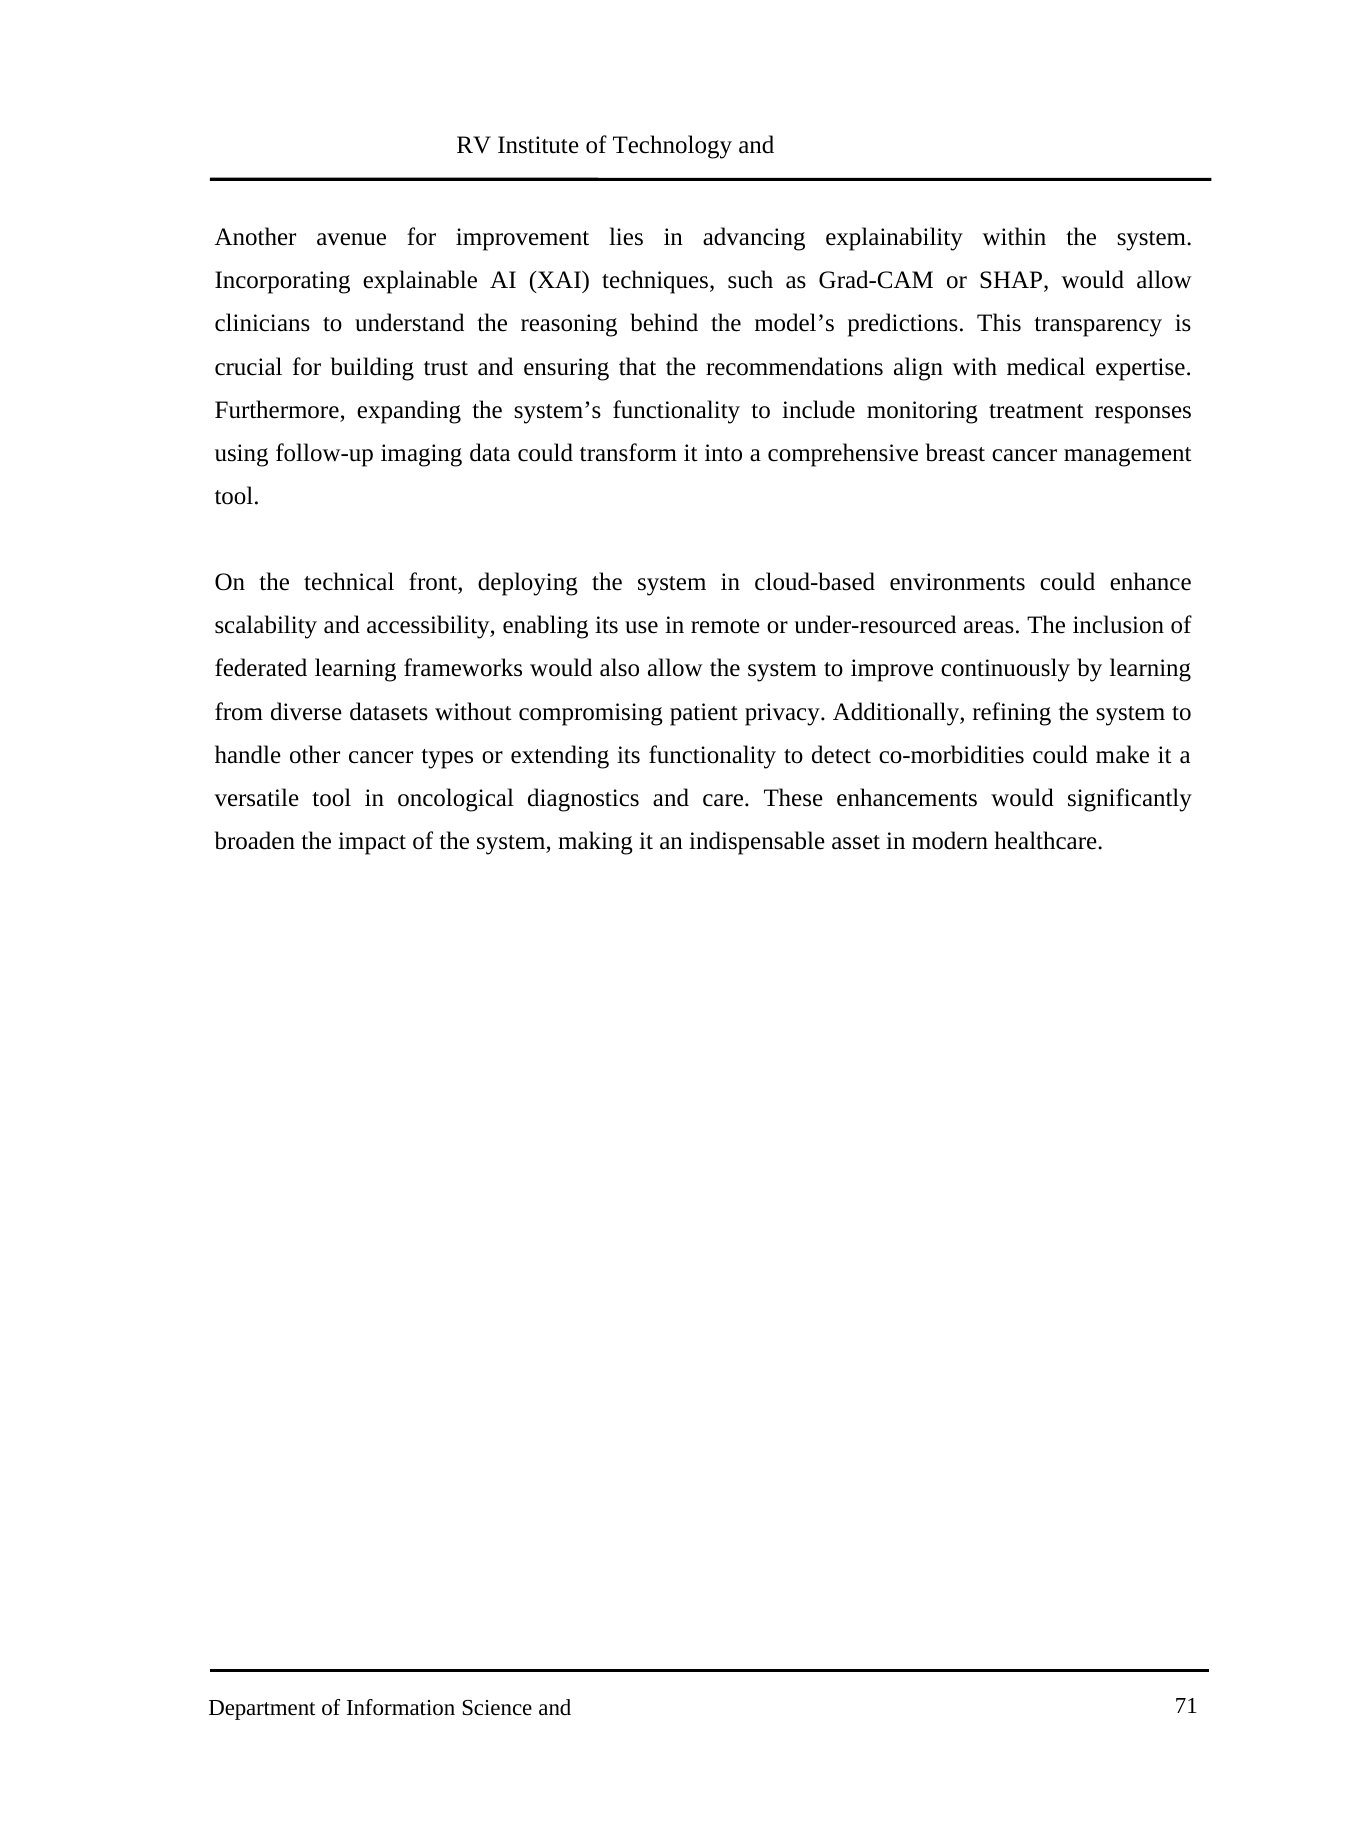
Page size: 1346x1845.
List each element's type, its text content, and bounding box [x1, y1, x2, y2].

text Another avenue for improvement lies in advancing explainability within the system. Incorporating explainable AI (XAI) techniques, such as Grad-CAM or SHAP, would allow clinicians to understand the reasoning behind the model’s predictions. This transparency is crucial for building trust and ensuring that the recommendations align with medical expertise. Furthermore, expanding the system’s functionality to include monitoring treatment responses using follow-up imaging data could transform it into a comprehensive breast cancer management tool. [214, 222, 1193, 510]
text On the technical front, deploying the system in cloud-based environments could enhance scalability and accessibility, enabling its use in remote or under-resourced areas. The inclusion of federated learning frameworks would also allow the system to improve continuously by learning from diverse datasets without compromising patient privacy. Additionally, refining the system to handle other cancer types or extending its functionality to detect co-morbidities could make it a versatile tool in oncological diagnostics and care. These enhancements would significantly broaden the impact of the system, making it an indispensable asset in modern healthcare. [214, 567, 1193, 855]
